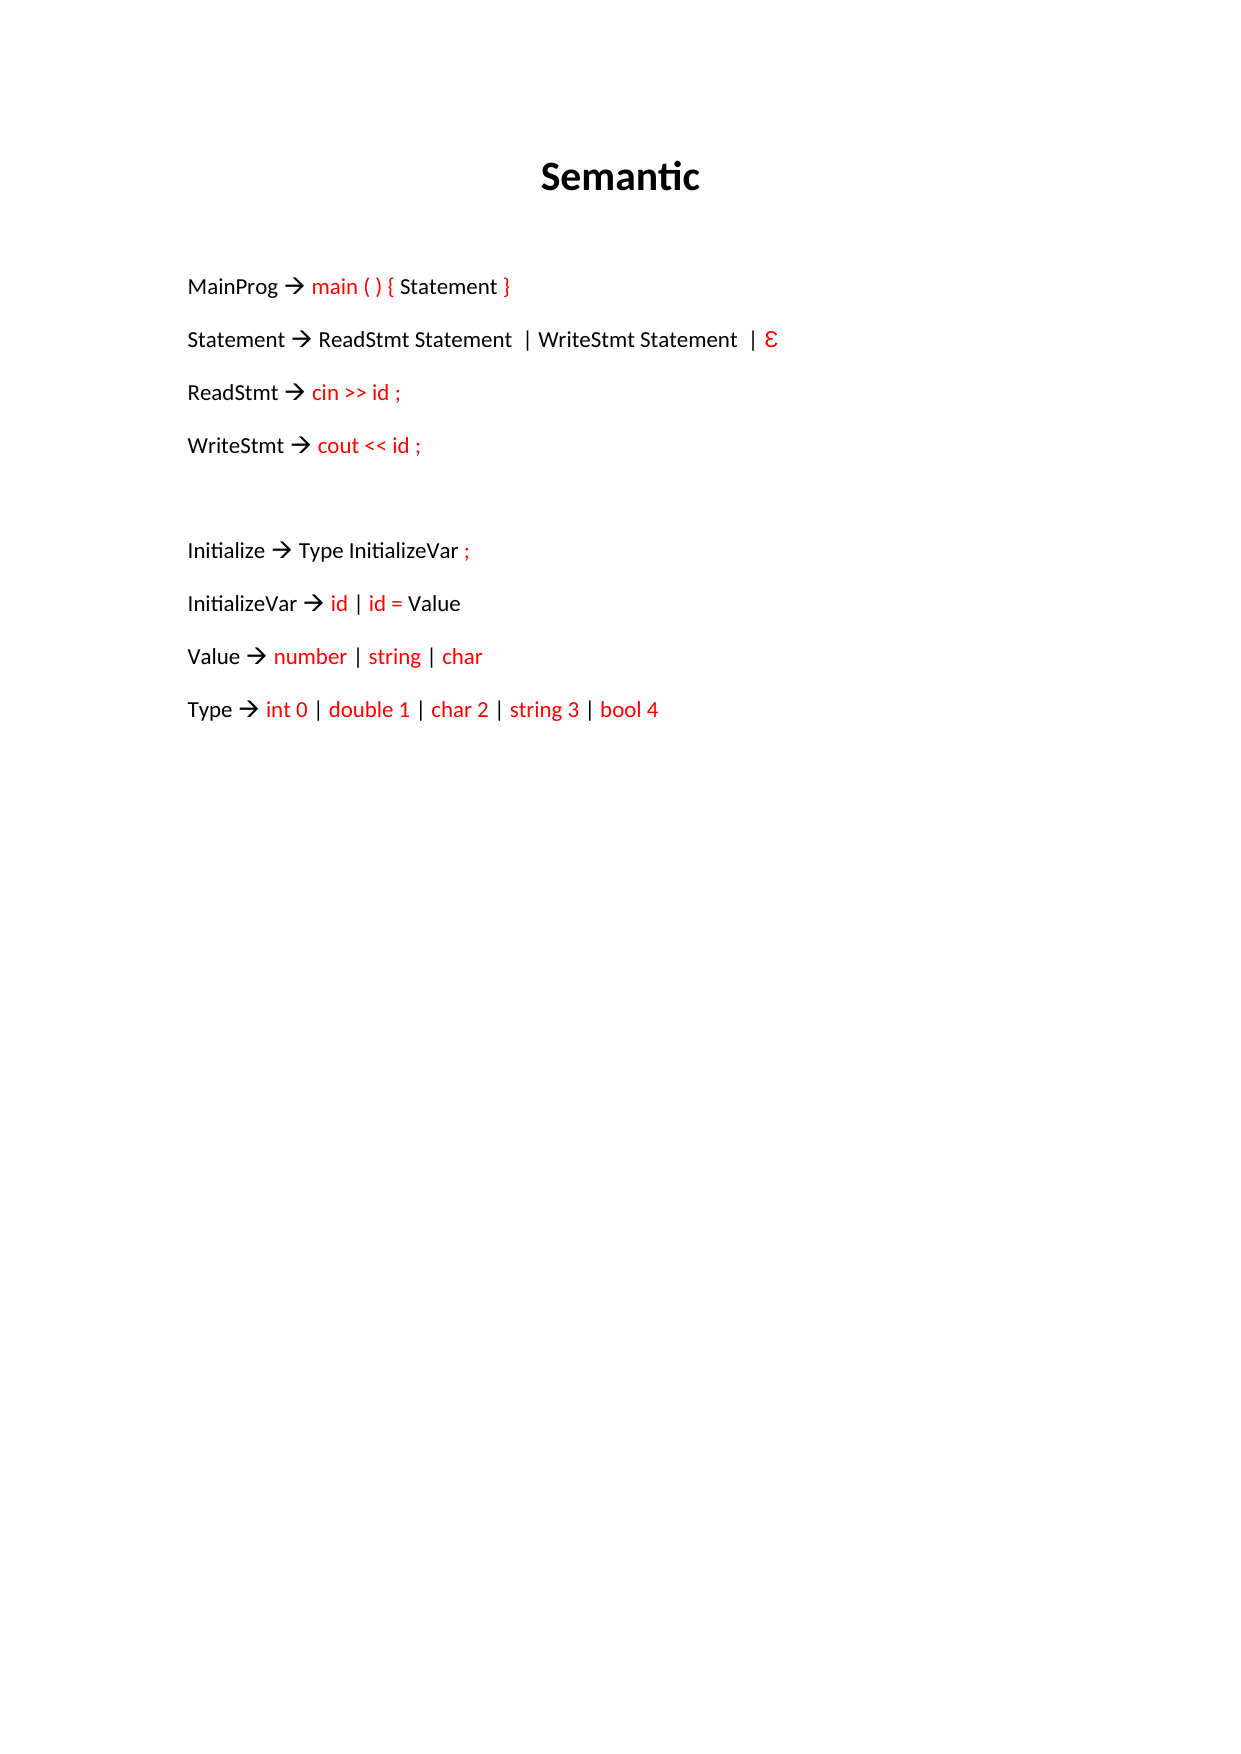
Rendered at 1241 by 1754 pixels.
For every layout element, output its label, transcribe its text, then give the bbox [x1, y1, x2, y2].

text MainProg main ( ) { Statement } [187, 272, 1053, 301]
text Type int 0 | double 1 | char 2 | string 3 | bool 4 [187, 695, 1053, 723]
text Statement ReadStmt Statement | WriteStmt Statement | Ɛ [187, 326, 1053, 353]
text Value number | string | char [187, 642, 1053, 670]
text Initialize Type InitializeVar ; [187, 536, 1053, 564]
text ReadStmt cin >> id ; [187, 378, 1053, 407]
text Semantic [187, 150, 1053, 201]
text WriteStmt cout << id ; [187, 432, 1053, 459]
text InitializeVar id | id = Value [187, 589, 1053, 617]
